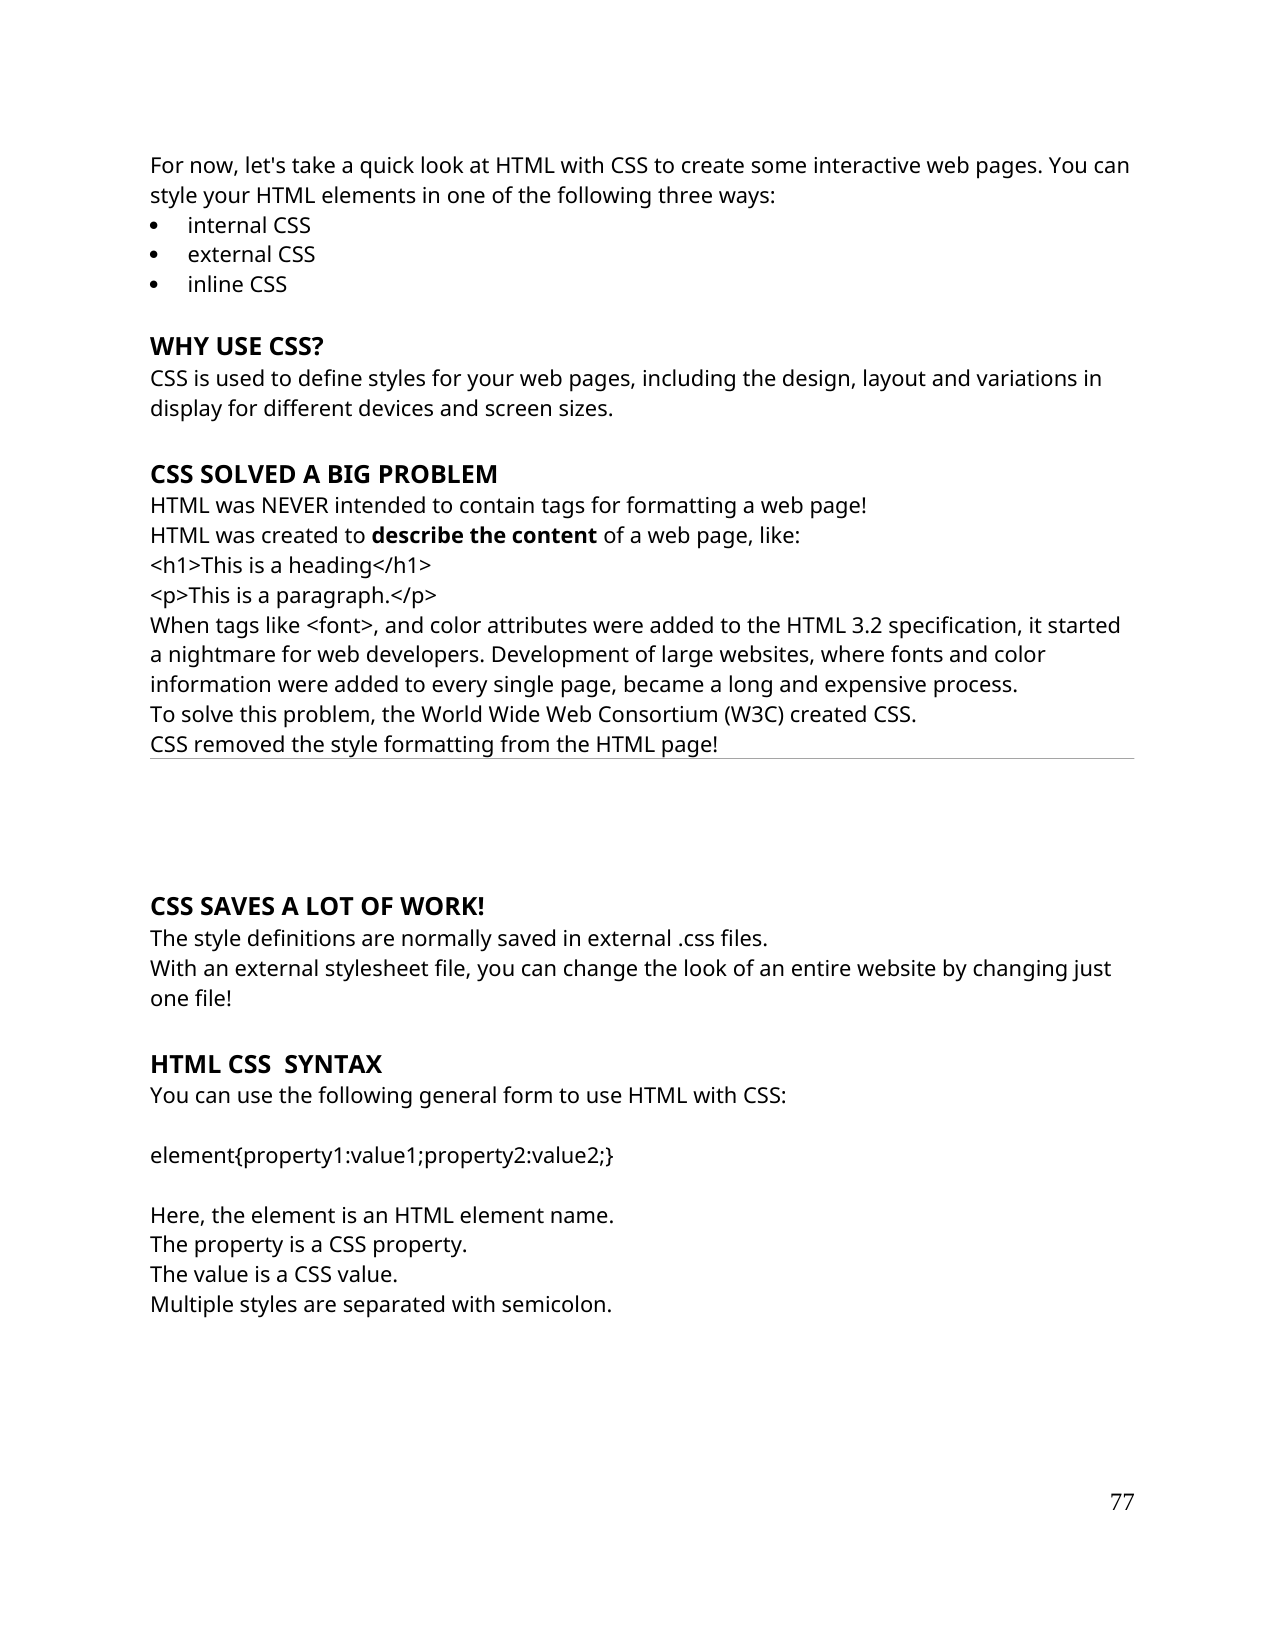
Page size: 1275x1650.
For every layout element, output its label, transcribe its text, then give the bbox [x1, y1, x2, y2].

text You can use the following general form to use HTML with CSS: [150, 1080, 1134, 1110]
text <p>This is a paragraph.</p> [150, 580, 1134, 610]
text With an external stylesheet file, you can change the look of an entire website by changing just one file! [150, 953, 1134, 1012]
text To solve this problem, the World Wide Web Consortium (W3C) created CSS. [150, 699, 1134, 729]
text The value is a CSS value. [150, 1259, 1134, 1289]
text CSS SAVES A LOT OF WORK! [150, 889, 1134, 923]
list inline CSS [150, 269, 1134, 299]
list external CSS [150, 239, 1134, 269]
text HTML was NEVER intended to contain tags for formatting a web page! [150, 491, 1134, 520]
text The style definitions are normally saved in external .css files. [150, 923, 1134, 953]
text CSS SOLVED A BIG PROBLEM [150, 456, 1134, 491]
text Multiple styles are separated with semicolon. [150, 1289, 1134, 1319]
text CSS removed the style formatting from the HTML page! [150, 729, 1134, 758]
text CSS is used to define styles for your web pages, including the design, layout and variations in display for different devices and screen sizes. [150, 363, 1134, 422]
text HTML was created to describe the content of a web page, like: [150, 520, 1134, 550]
text When tags like <font>, and color attributes were added to the HTML 3.2 specification, it started a nightmare for web developers. Development of large websites, where fonts and color information were added to every single page, became a long and expensive process. [150, 610, 1134, 699]
text Here, the element is an HTML element name. [150, 1199, 1134, 1229]
list internal CSS [150, 209, 1134, 239]
text The property is a CSS property. [150, 1229, 1134, 1259]
text WHY USE CSS? [150, 329, 1134, 363]
text element{property1:value1;property2:value2;} [150, 1140, 1134, 1170]
text For now, let's take a quick look at HTML with CSS to create some interactive web pages. You can style your HTML elements in one of the following three ways: [150, 150, 1134, 209]
text HTML CSS SYNTAX [150, 1046, 1134, 1080]
text <h1>This is a heading</h1> [150, 550, 1134, 580]
